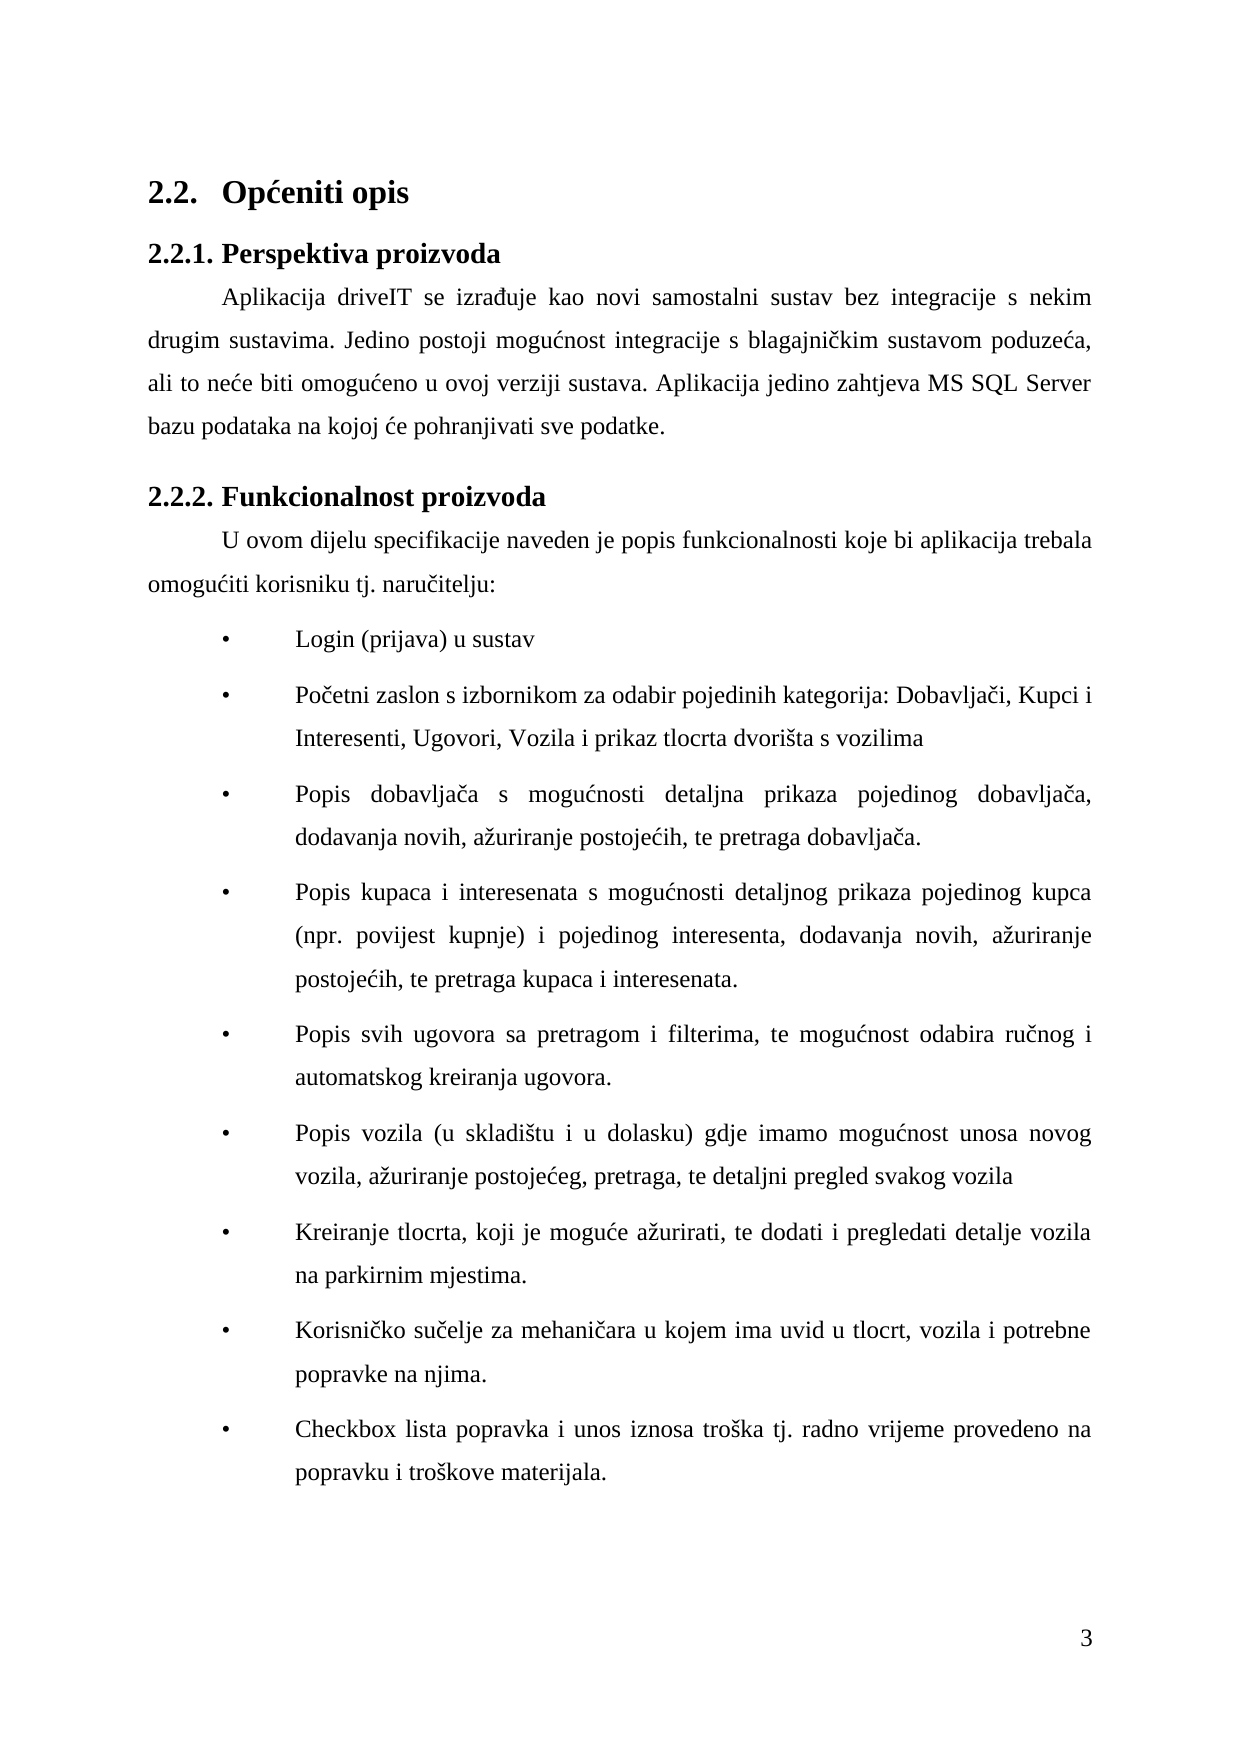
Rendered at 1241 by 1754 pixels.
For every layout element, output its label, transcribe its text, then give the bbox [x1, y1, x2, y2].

text • Popis dobavljača s mogućnosti detaljna prikaza pojedinog dobavljača, dodavanja novih, ažuriranje postojećih, te pretraga dobavljača. [221, 779, 1093, 851]
text • Popis kupaca i interesenata s mogućnosti detaljnog prikaza pojedinog kupca (npr. povijest kupnje) i pojedinog interesenta, dodavanja novih, ažuriranje postojećih, te pretraga kupaca i interesenata. [221, 877, 1093, 992]
text • Korisničko sučelje za mehaničara u kojem ima uvid u tlocrt, vozila i potrebne popravke na njima. [221, 1316, 1093, 1387]
text Perspektiva proizvoda [148, 236, 1093, 269]
text • Početni zaslon s izbornikom za odabir pojedinih kategorija: Dobavljači, Kupci i Interesenti, Ugovori, Vozila i prikaz tlocrta dvorišta s vozilima [221, 680, 1093, 752]
text Aplikacija driveIT se izrađuje kao novi samostalni sustav bez integracije s nekim drugim sustavima. Jedino postoji mogućnost integracije s blagajničkim sustavom poduzeća, ali to neće biti omogućeno u ovoj verziji sustava. Aplikacija jedino zahtjeva MS SQL Server bazu podataka na kojoj će pohranjivati sve podatke. [148, 282, 1093, 440]
text • Popis svih ugovora sa pretragom i filterima, te mogućnost odabira ručnog i automatskog kreiranja ugovora. [221, 1019, 1093, 1091]
text U ovom dijelu specifikacije naveden je popis funkcionalnosti koje bi aplikacija trebala omogućiti korisniku tj. naručitelju: [148, 526, 1093, 597]
text • Checkbox lista popravka i unos iznosa troška tj. radno vrijeme provedeno na popravku i troškove materijala. [221, 1414, 1093, 1486]
text • Popis vozila (u skladištu i u dolasku) gdje imamo mogućnost unosa novog vozila, ažuriranje postojećeg, pretraga, te detaljni pregled svakog vozila [221, 1118, 1093, 1190]
text Općeniti opis [148, 173, 1093, 211]
text • Kreiranje tlocrta, koji je moguće ažurirati, te dodati i pregledati detalje vozila na parkirnim mjestima. [221, 1217, 1093, 1289]
text Funkcionalnost proizvoda [148, 479, 1093, 513]
text • Login (prijava) u sustav [148, 624, 1093, 653]
